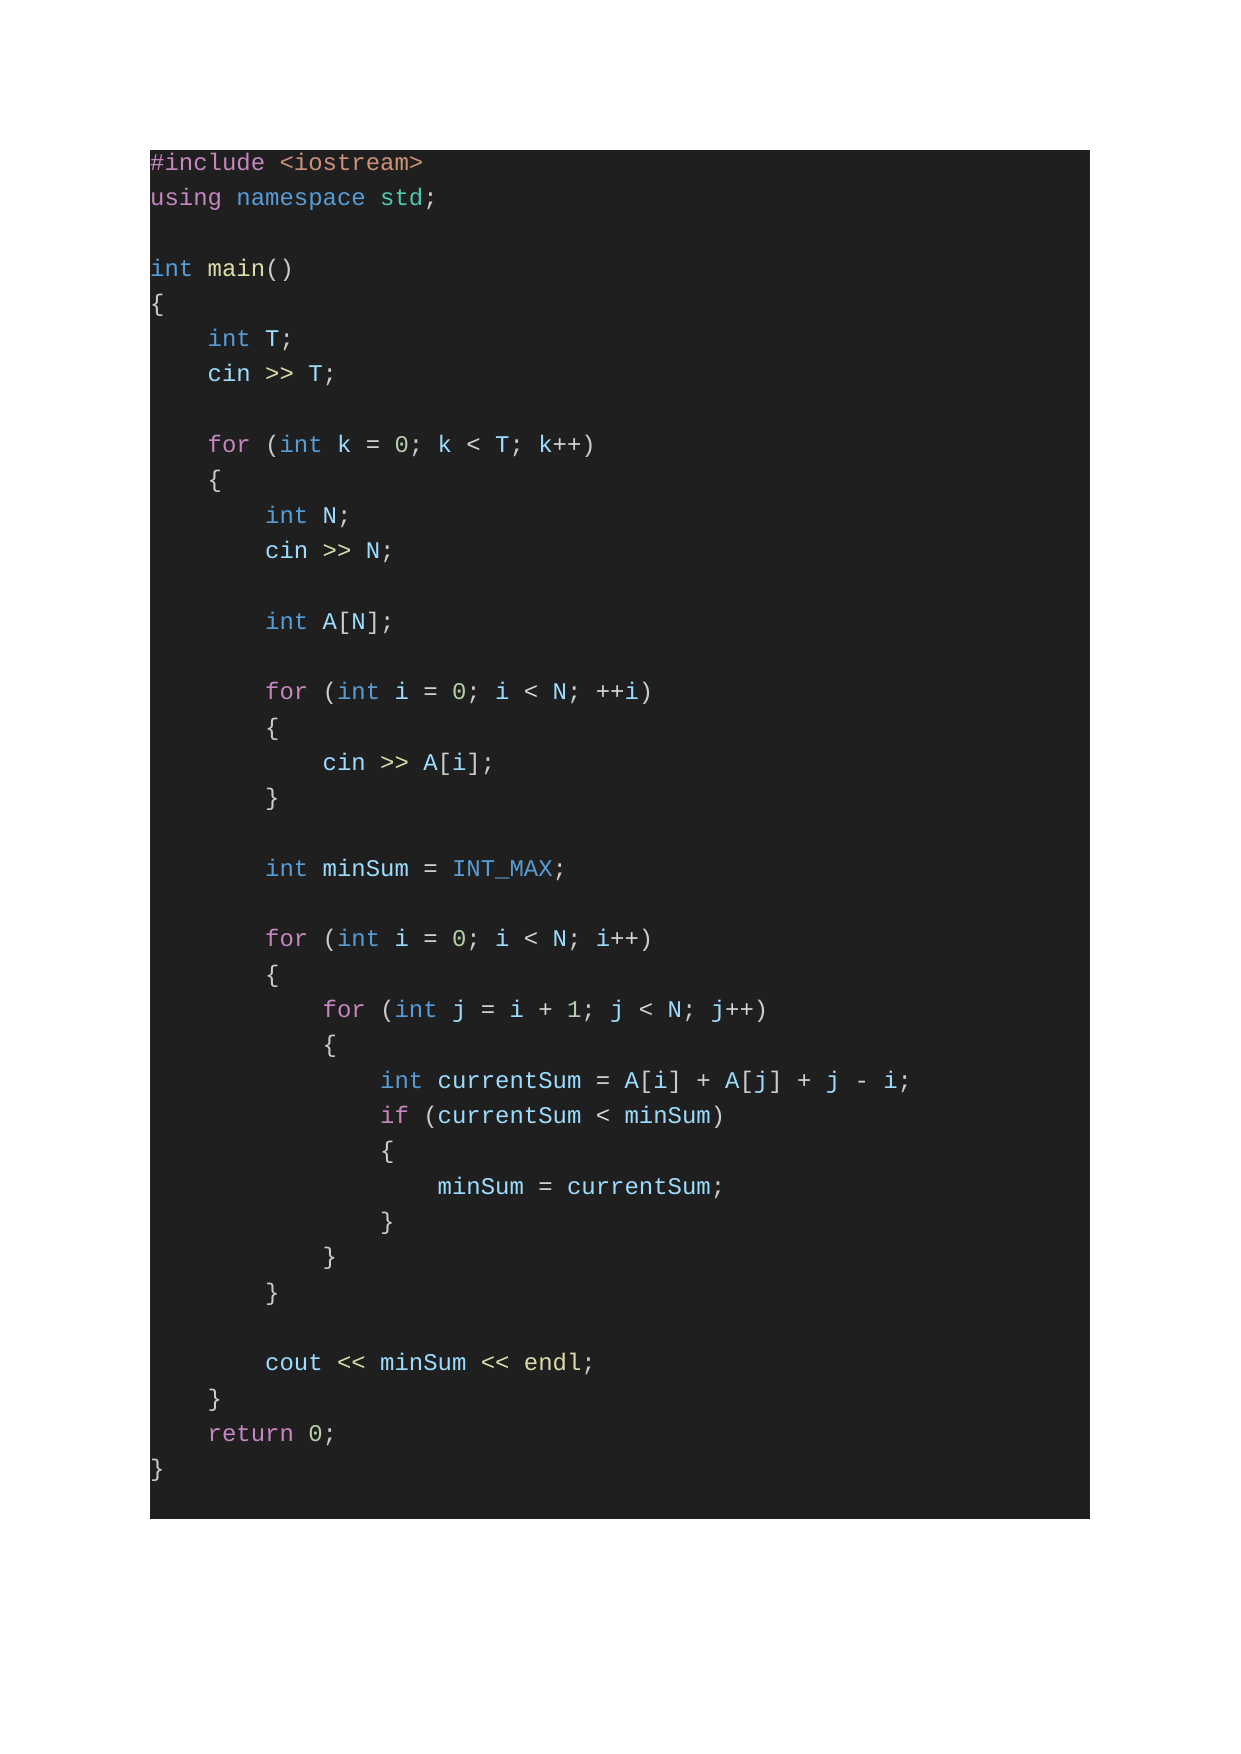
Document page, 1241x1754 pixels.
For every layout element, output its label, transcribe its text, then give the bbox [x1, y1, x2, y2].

text } [150, 1280, 1090, 1307]
text return 0; [150, 1421, 1090, 1448]
text int main() [150, 256, 1090, 283]
text { [150, 962, 1090, 989]
text } [150, 1386, 1090, 1413]
text cout << minSum << endl; [150, 1351, 1090, 1378]
text int T; [150, 327, 1090, 354]
text { [150, 291, 1090, 318]
text cin >> A[i]; [150, 750, 1090, 777]
text for (int i = 0; i < N; ++i) [150, 680, 1090, 707]
text int minSum = INT_MAX; [150, 856, 1090, 883]
text { [150, 715, 1090, 742]
text cin >> N; [150, 538, 1090, 566]
text { [150, 468, 1090, 495]
text } [150, 786, 1090, 813]
text for (int i = 0; i < N; i++) [150, 927, 1090, 954]
text int N; [150, 503, 1090, 530]
text minSum = currentSum; [150, 1174, 1090, 1201]
text int A[N]; [150, 609, 1090, 636]
text int currentSum = A[i] + A[j] + j - i; [150, 1068, 1090, 1095]
text } [150, 1457, 1090, 1484]
text #include <iostream> [150, 150, 1090, 177]
text } [150, 1245, 1090, 1272]
text cin >> T; [150, 362, 1090, 389]
text { [150, 1139, 1090, 1166]
text if (currentSum < minSum) [150, 1103, 1090, 1131]
text for (int j = i + 1; j < N; j++) [150, 997, 1090, 1025]
text using namespace std; [150, 185, 1090, 212]
text } [150, 1209, 1090, 1237]
text { [150, 1033, 1090, 1060]
text for (int k = 0; k < T; k++) [150, 432, 1090, 460]
